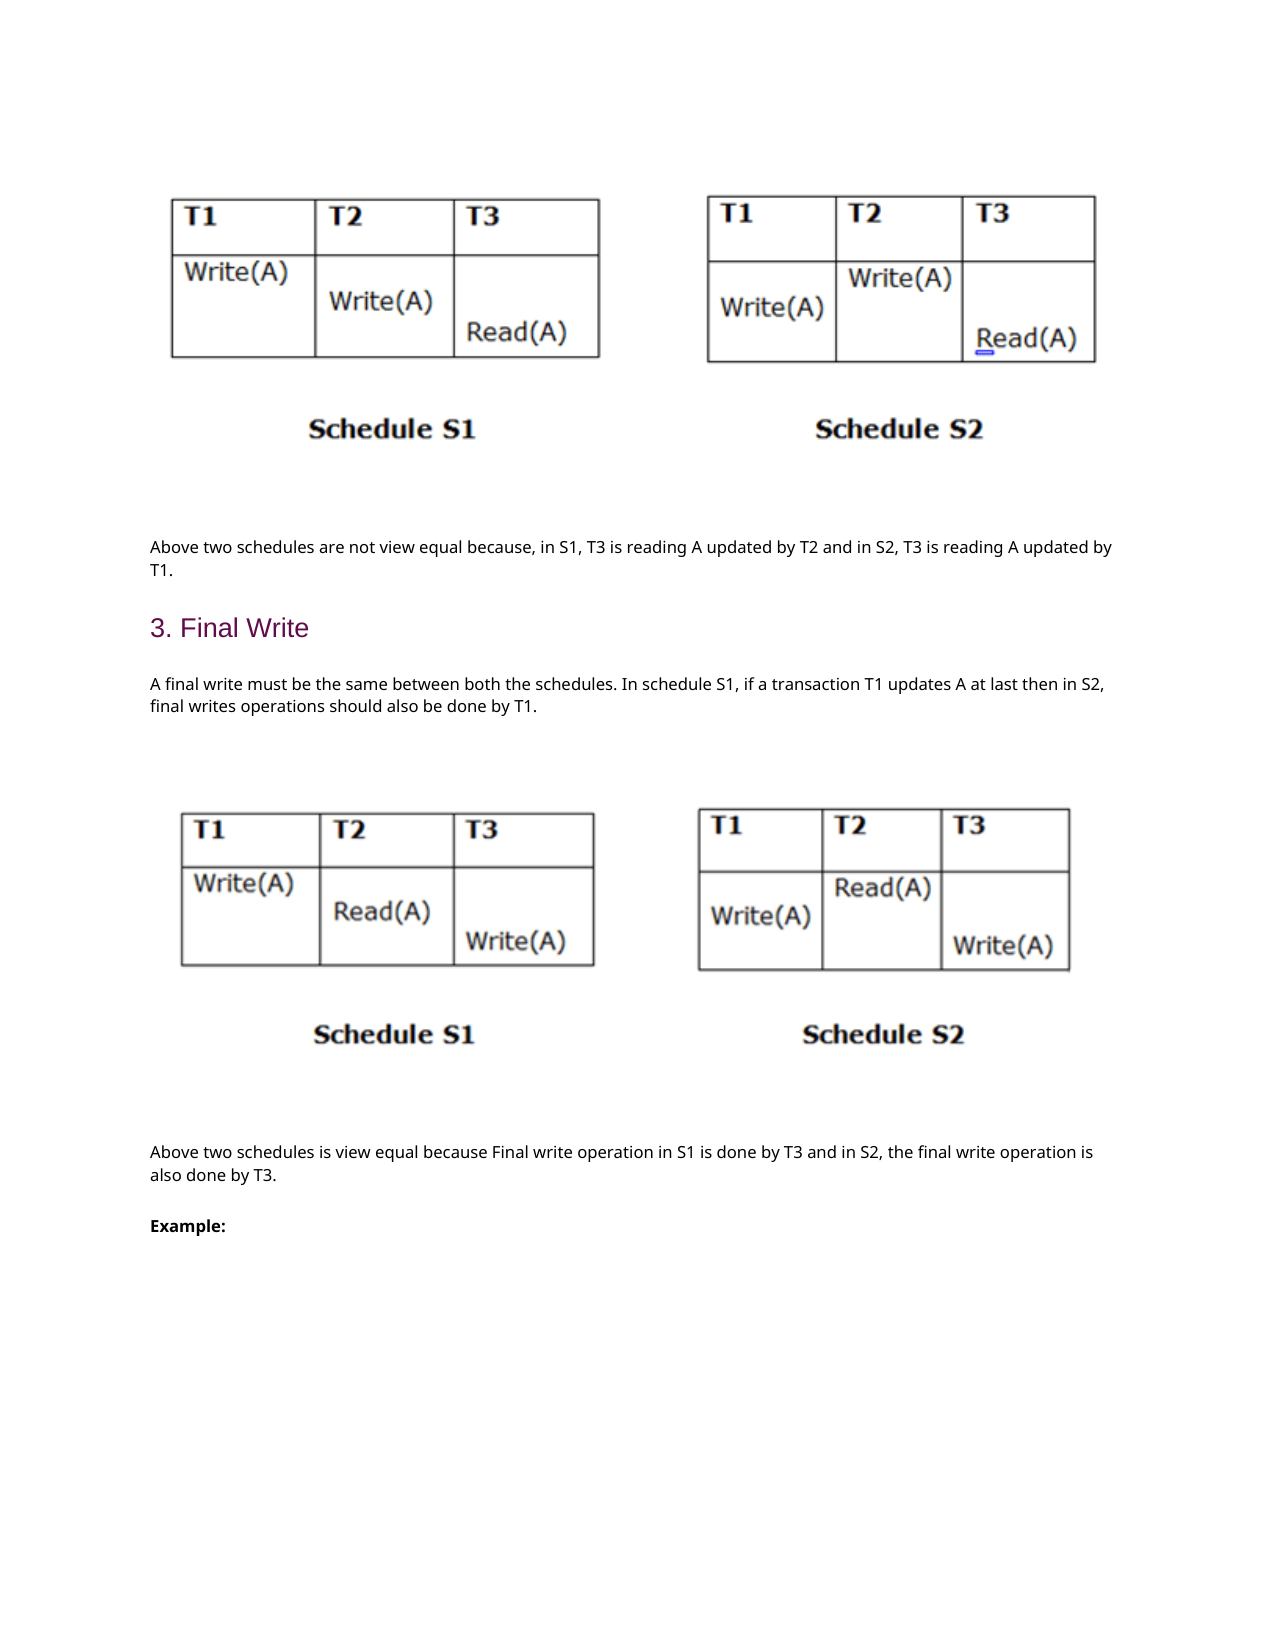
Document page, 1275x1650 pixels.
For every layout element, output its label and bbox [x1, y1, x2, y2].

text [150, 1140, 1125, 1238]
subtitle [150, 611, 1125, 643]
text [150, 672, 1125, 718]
picture [150, 176, 1133, 471]
picture [150, 773, 1133, 1075]
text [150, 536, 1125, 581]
